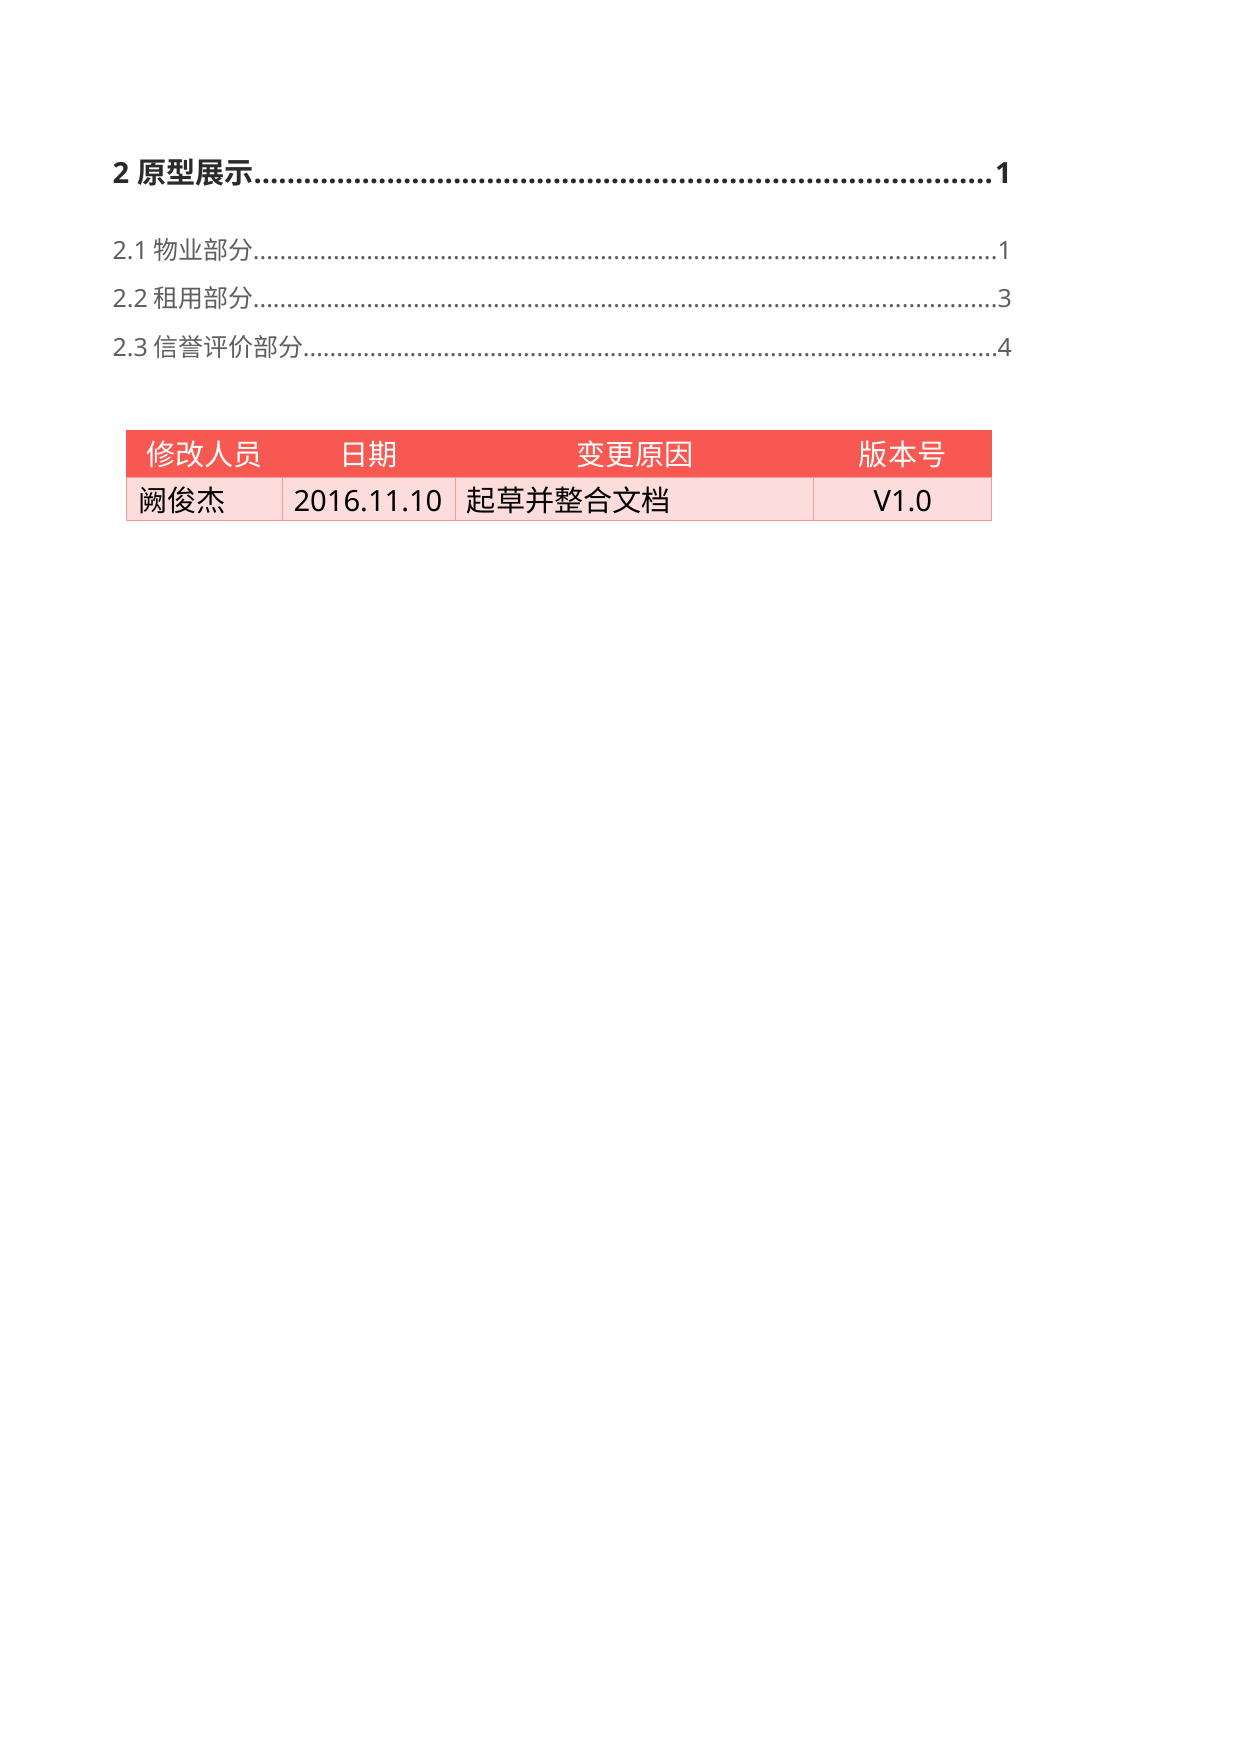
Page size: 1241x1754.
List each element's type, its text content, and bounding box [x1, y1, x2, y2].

table_cell 阙俊杰 [127, 478, 282, 520]
table_header 修改人员 [127, 431, 282, 477]
table_cell 起草并整合文档 [456, 478, 813, 520]
table_cell 2016.11.10 [283, 478, 455, 520]
table_cell V1.0 [814, 478, 991, 520]
table_header 日期 [283, 431, 455, 477]
table_header 变更原因 [456, 431, 813, 477]
table_header 版本号 [814, 431, 991, 477]
